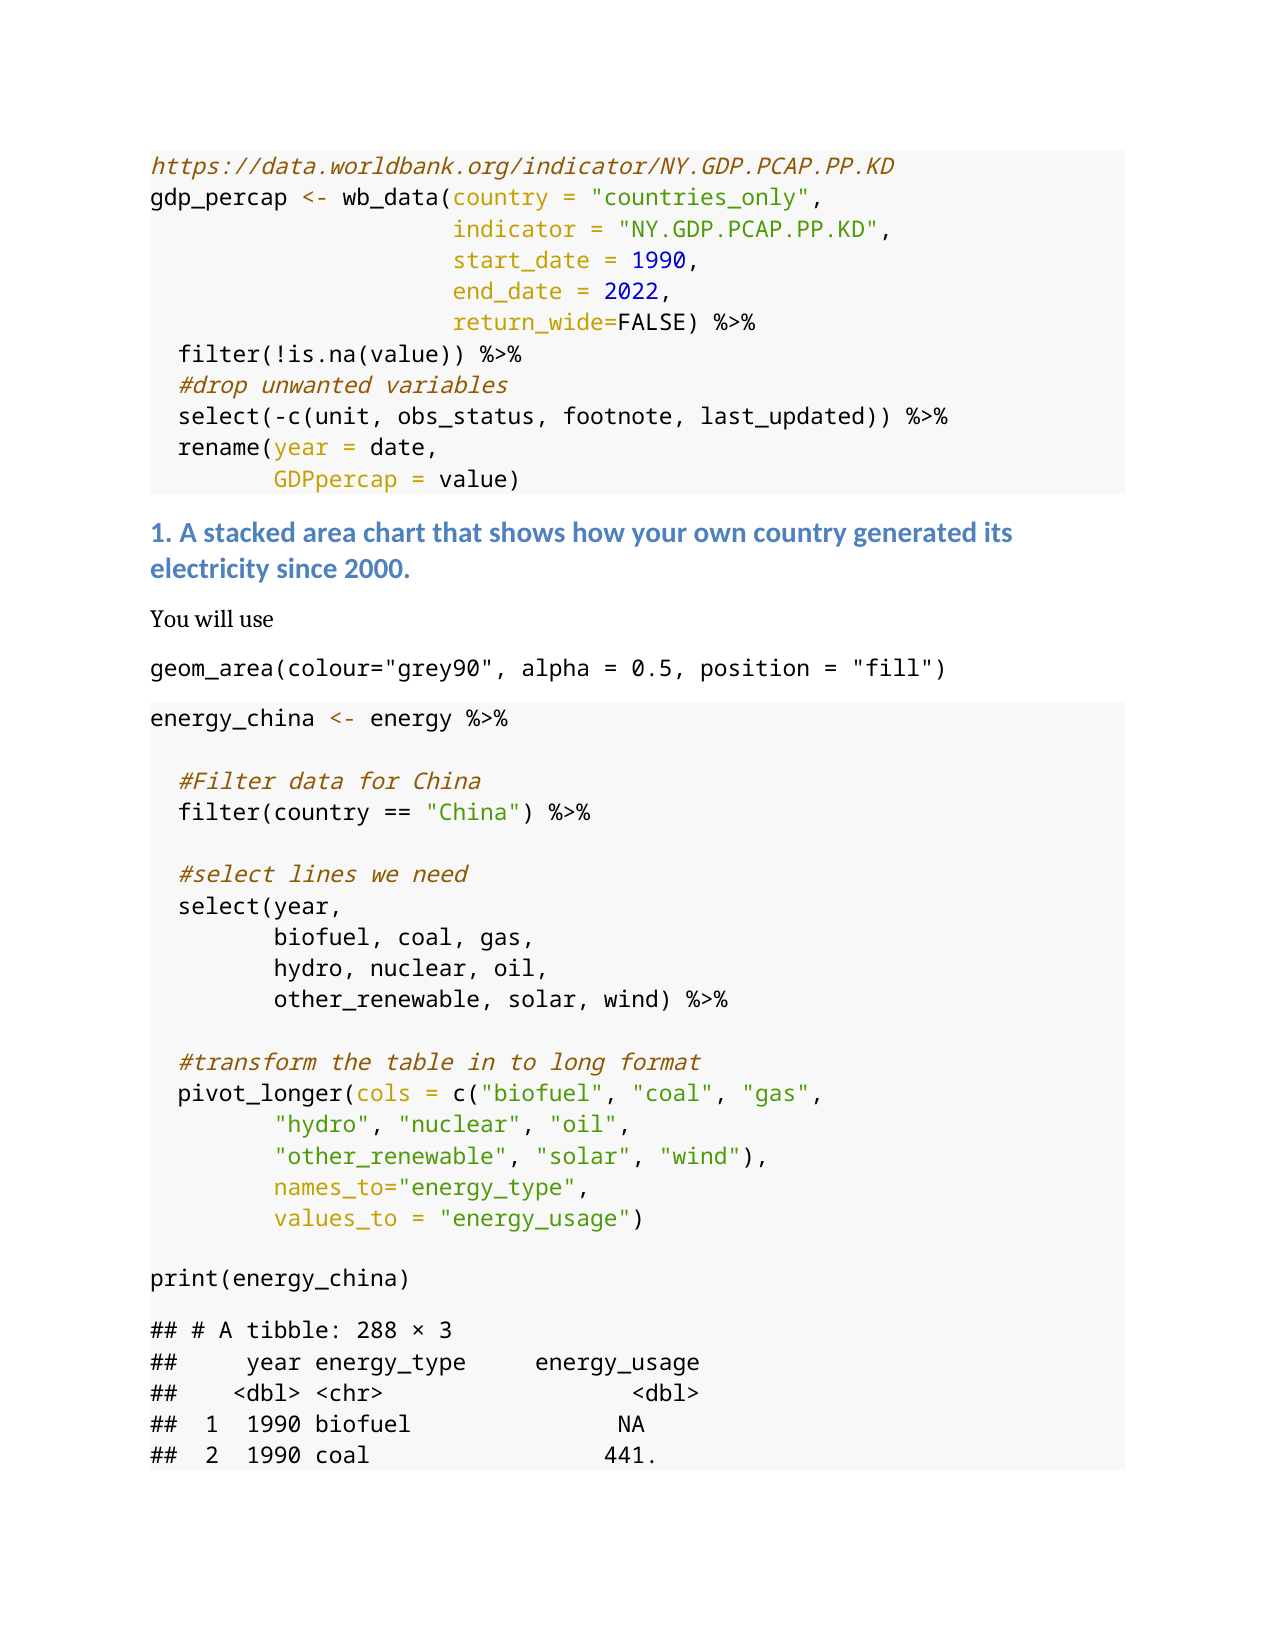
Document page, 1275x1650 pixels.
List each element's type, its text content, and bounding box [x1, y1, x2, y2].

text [150, 1314, 1125, 1470]
text energy_china <- energy %>% #Filter data for China filter(country == "China") %>% #select lines we need select(year, biofuel, coal, gas, hydro, nuclear, oil, other_renewable, solar, wind) %>% #transform the table in to long format pivot_longer(cols = c("biofuel", "coal", "gas", "hydro", "nuclear", "oil", "other_renewable", "solar", "wind"), names_to="energy_type", values_to = "energy_usage") print(energy_china) [150, 702, 1125, 1293]
subtitle 1. A stacked area chart that shows how your own country generated its electricity since 2000. [150, 514, 1125, 586]
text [150, 150, 1125, 494]
text You will use [150, 604, 1125, 633]
text geom_area(colour="grey90", alpha = 0.5, position = "fill") [150, 652, 1125, 683]
